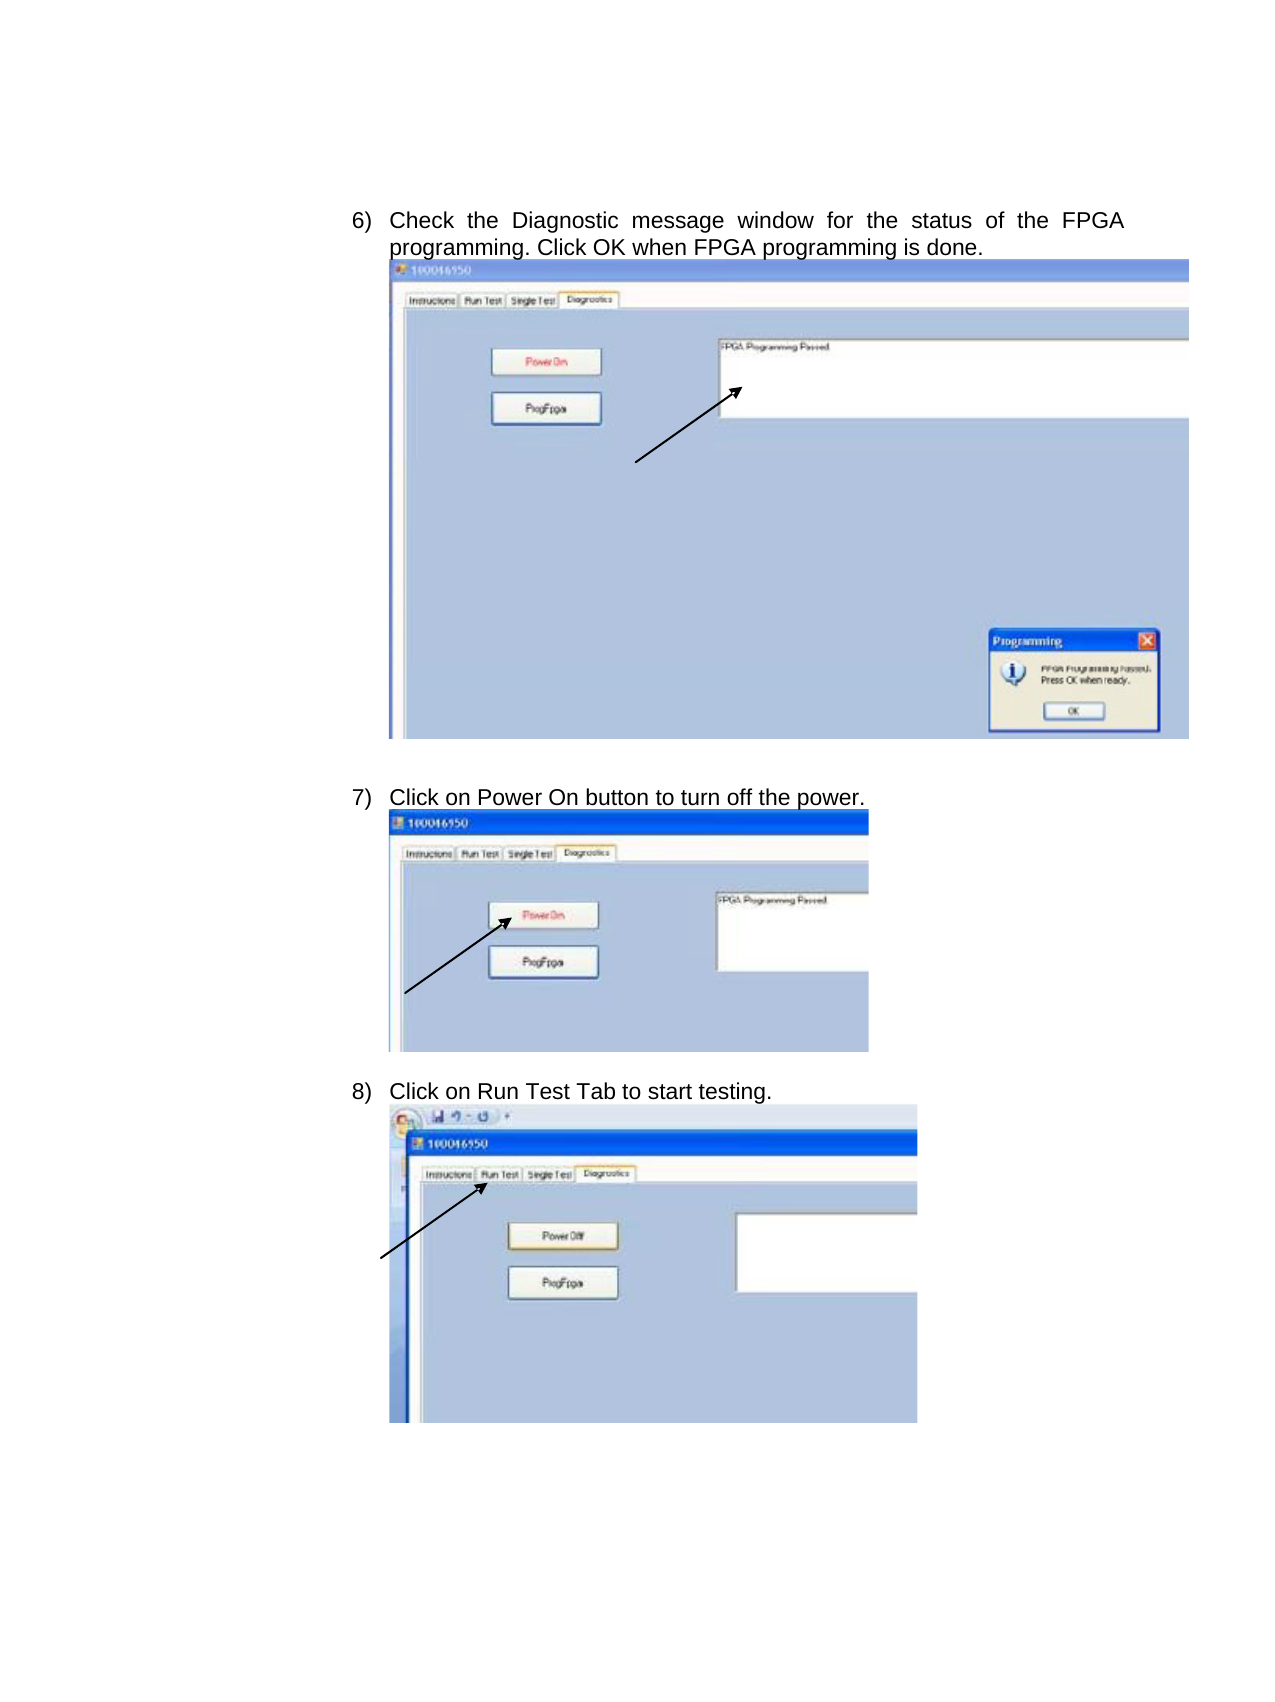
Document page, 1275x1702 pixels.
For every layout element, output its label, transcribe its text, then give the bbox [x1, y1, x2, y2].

list Click on Run Test Tab to start testing. [352, 1078, 1125, 1104]
list Check the Diagnostic message window for the status of the FPGA programming. Click OK when FPGA programming is done. [352, 207, 1125, 260]
picture [388, 810, 869, 1052]
list Click on Power On button to turn off the power. [352, 784, 1125, 810]
picture [389, 1104, 918, 1423]
picture [388, 259, 1189, 739]
